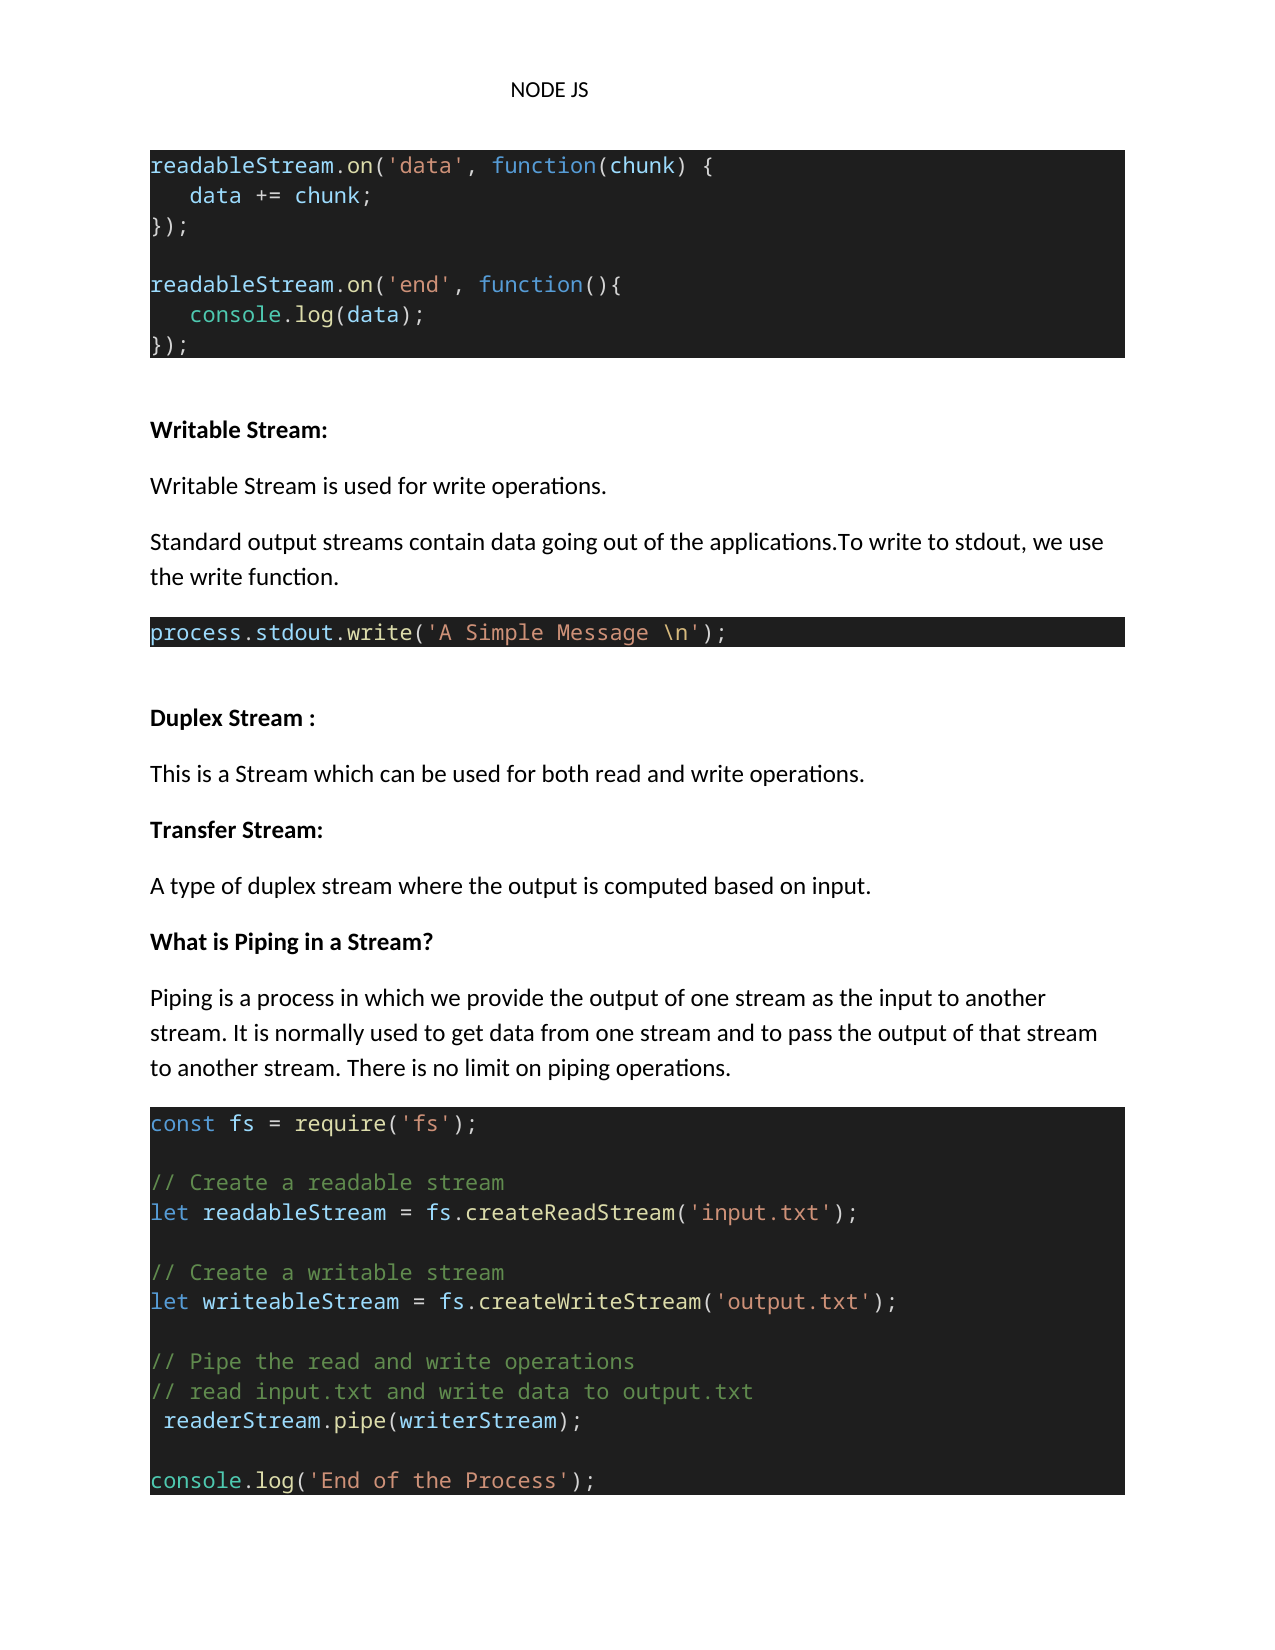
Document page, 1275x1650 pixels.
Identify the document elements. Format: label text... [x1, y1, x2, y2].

text // Create a readable stream [150, 1167, 1125, 1197]
text Standard output streams contain data going out of the applications.To write to stdout, we use the write function. [150, 526, 1125, 592]
text // Pipe the read and write operations [150, 1346, 1125, 1376]
text let readableStream = fs.createReadStream('input.txt'); [150, 1197, 1125, 1227]
text // Create a writable stream [150, 1256, 1125, 1286]
text }); [150, 209, 1125, 239]
text A type of duplex stream where the output is computed based on input. [150, 870, 1125, 901]
text process.stdout.write('A Simple Message \n'); [150, 617, 1125, 647]
text // read input.txt and write data to output.txt [150, 1376, 1125, 1405]
text What is Piping in a Stream? [150, 926, 1125, 956]
text This is a Stream which can be used for both read and write operations. [150, 758, 1125, 789]
text data += chunk; [150, 180, 1125, 209]
text Writable Stream: [150, 414, 1125, 445]
text console.log('End of the Process'); [150, 1465, 1125, 1495]
text readerStream.pipe(writerStream); [150, 1405, 1125, 1435]
text }); [150, 329, 1125, 358]
text const fs = require('fs'); [150, 1107, 1125, 1137]
text readableStream.on('end', function(){ [150, 269, 1125, 299]
text Piping is a process in which we provide the output of one stream as the input to another stream. It is normally used to get data from one stream and to pass the output of that stream to another stream. There is no limit on piping operations. [150, 982, 1125, 1082]
text Duplex Stream : [150, 702, 1125, 733]
text Transfer Stream: [150, 814, 1125, 845]
text readableStream.on('data', function(chunk) { [150, 150, 1125, 180]
text Writable Stream is used for write operations. [150, 470, 1125, 501]
text console.log(data); [150, 299, 1125, 329]
text let writeableStream = fs.createWriteStream('output.txt'); [150, 1286, 1125, 1316]
